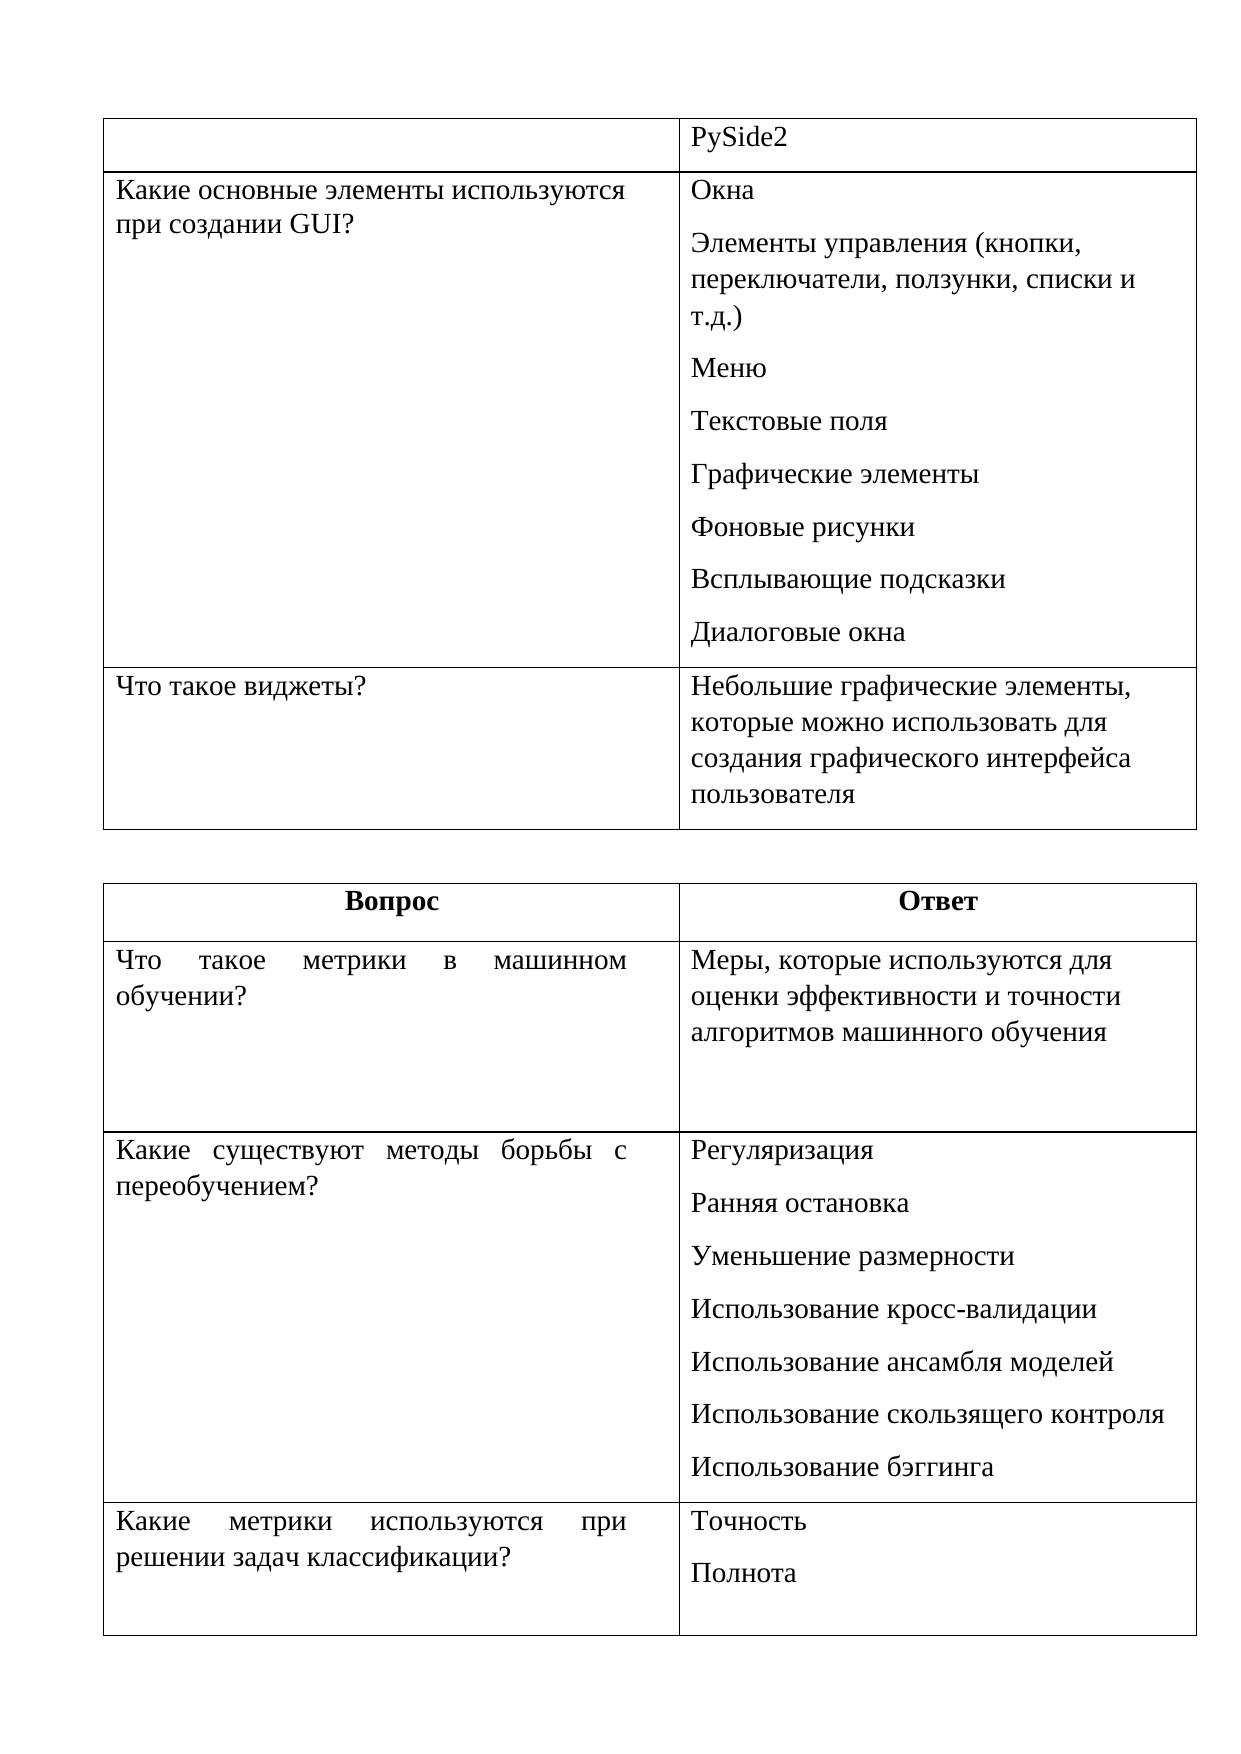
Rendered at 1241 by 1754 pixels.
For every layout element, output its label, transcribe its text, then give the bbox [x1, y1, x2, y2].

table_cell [104, 119, 383, 171]
table_cell Какие существуют методы борьбы с переобучением? [104, 1133, 679, 1502]
table_cell Меры, которые используются для оценки эффективности и точности алгоритмов машинного обучения [680, 942, 1196, 1131]
table_cell Регуляризация Ранняя остановка Уменьшение размерности Использование кросс-валидации Использование ансамбля моделей Использование скользящего контроля Использование бэггинга [680, 1133, 1196, 1502]
table_cell Что такое виджеты? [104, 668, 679, 828]
table_header Ответ [680, 884, 1196, 941]
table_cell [104, 1503, 679, 1635]
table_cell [680, 119, 1196, 171]
table_header Вопрос [104, 884, 679, 941]
table_cell [383, 119, 679, 171]
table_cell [680, 1503, 1196, 1635]
table_cell Небольшие графические элементы, которые можно использовать для создания графического интерфейса пользователя [680, 668, 1196, 828]
table_cell Что такое метрики в машинном обучении? [104, 942, 679, 1131]
table_cell Окна Элементы управления (кнопки, переключатели, ползунки, списки и т.д.) Меню Текстовые поля Графические элементы Фоновые рисунки Всплывающие подсказки Диалоговые окна [680, 173, 1196, 667]
table_cell Какие основные элементы используются при создании GUI? [104, 173, 679, 667]
